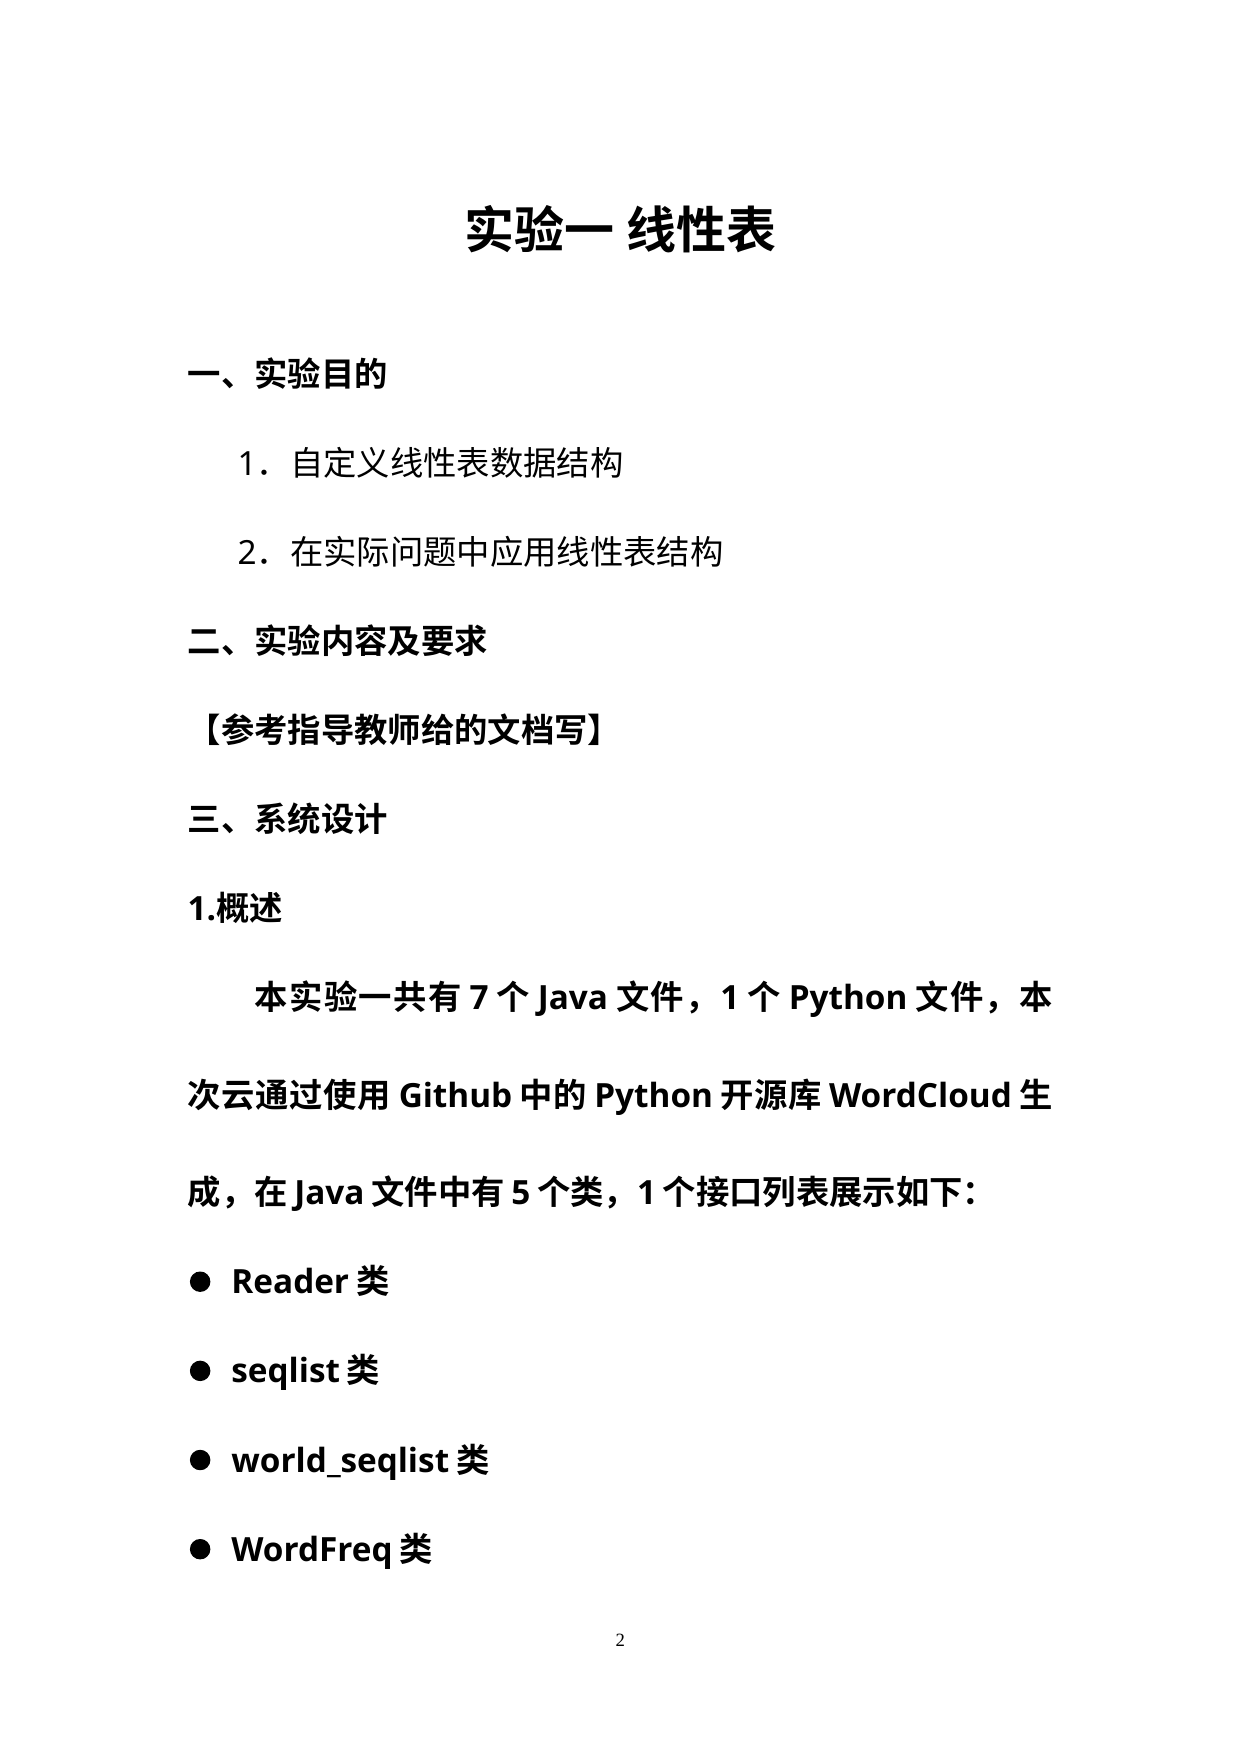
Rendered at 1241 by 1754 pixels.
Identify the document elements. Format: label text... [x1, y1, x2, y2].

subtitle 实验一 线性表 [187, 178, 1053, 276]
list Reader类 [187, 1247, 1053, 1312]
text 一、实验目的 [187, 339, 1053, 404]
text 2．在实际问题中应用线性表结构 [187, 517, 1053, 582]
text 【参考指导教师给的文档写】 [187, 695, 1053, 760]
text 三、系统设计 [187, 784, 1053, 849]
list world_seqlist类 [187, 1425, 1053, 1490]
list WordFreq类 [187, 1514, 1053, 1579]
text 二、实验内容及要求 [187, 606, 1053, 671]
text 1．自定义线性表数据结构 [187, 428, 1053, 493]
list seqlist类 [187, 1336, 1053, 1401]
text 本实验一共有7个Java文件，1个Python文件，本次云通过使用Github中的Python开源库WordCloud生成，在Java文件中有5个类，1个接口列表展示如下： [187, 963, 1053, 1223]
text 1.概述 [187, 873, 1053, 938]
